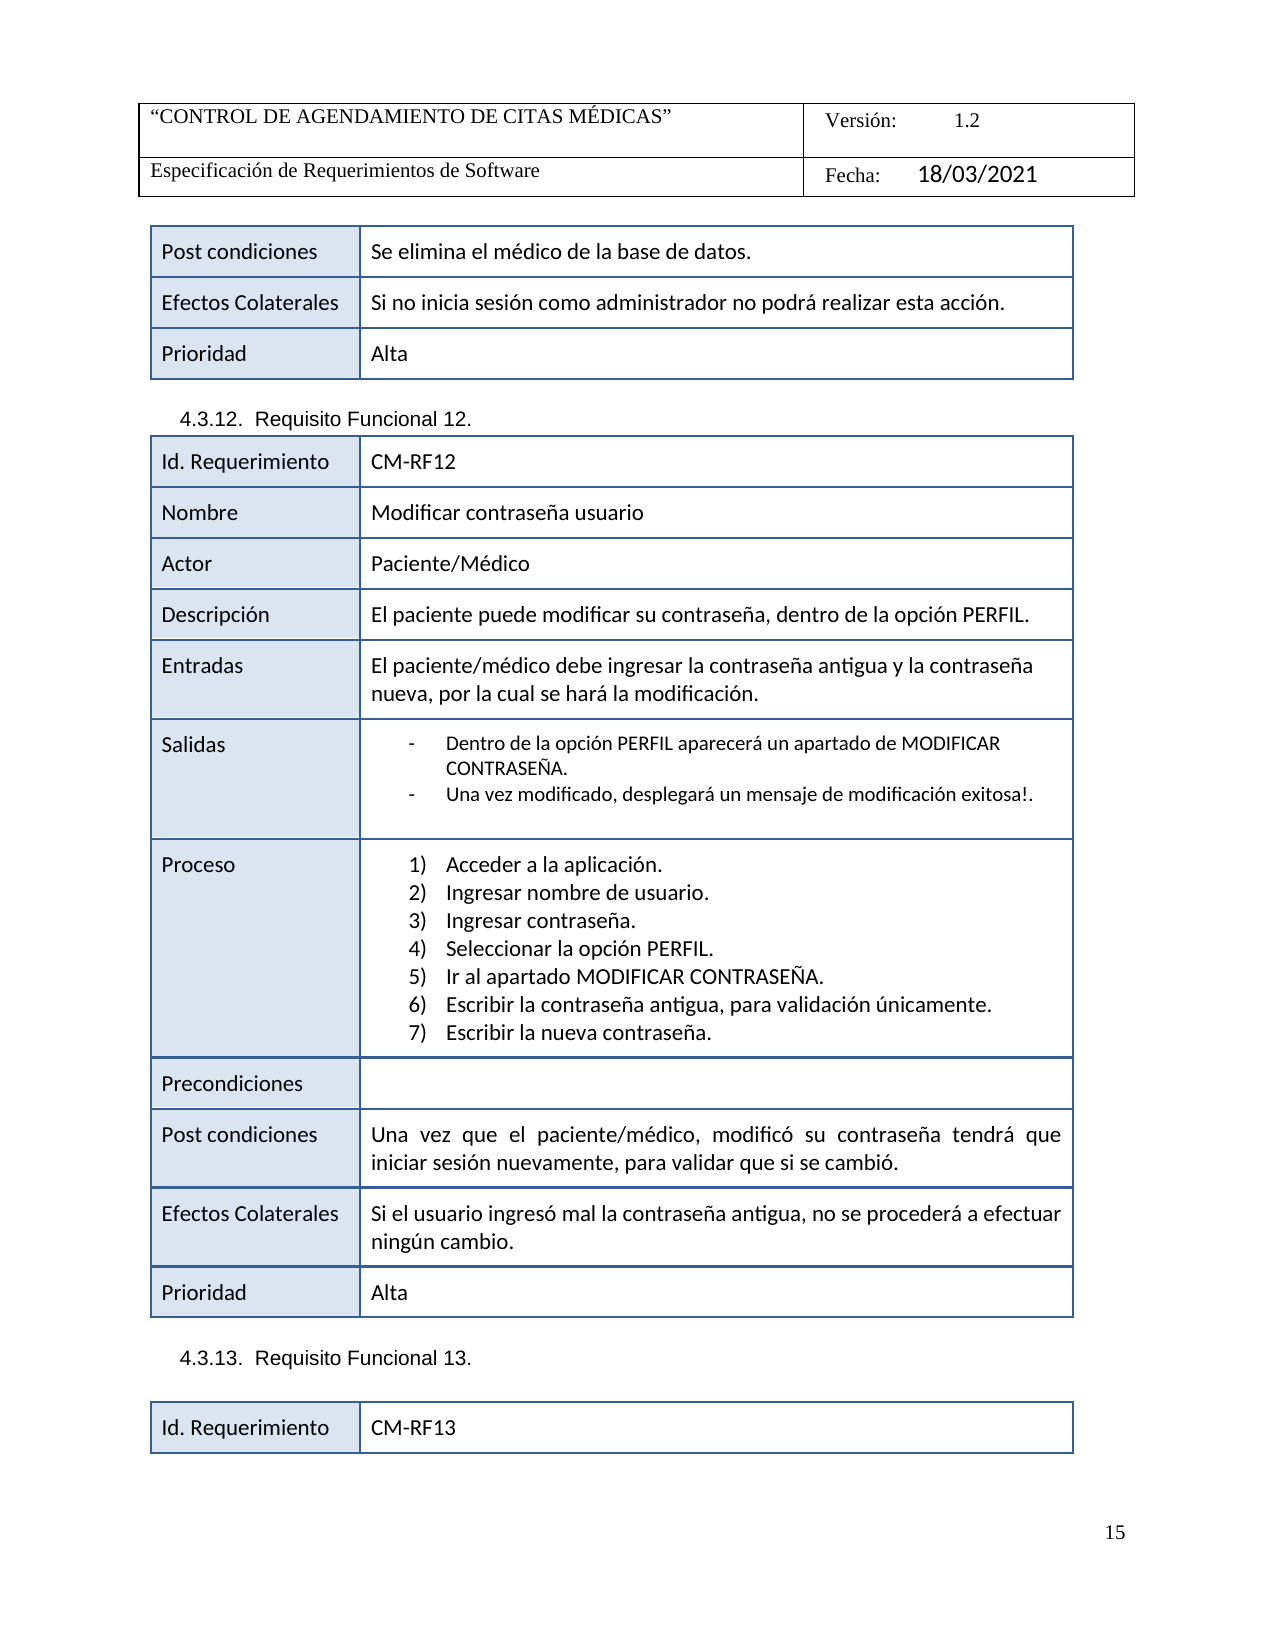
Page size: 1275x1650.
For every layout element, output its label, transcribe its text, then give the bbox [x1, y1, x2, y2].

list Requisito Funcional 12. [179, 407, 1125, 431]
table_cell Alta [361, 329, 1072, 378]
table_cell Si no inicia sesión como administrador no podrá realizar esta acción. [361, 278, 1072, 327]
table_cell Efectos Colaterales [152, 278, 359, 327]
table_cell Entradas [152, 641, 359, 717]
table_cell Alta [361, 1268, 1072, 1316]
table_cell Precondiciones [152, 1059, 359, 1107]
table_header Id. Requerimiento [152, 437, 359, 486]
table_cell Si el usuario ingresó mal la contraseña antigua, no se procederá a efectuar ningún cambio. [361, 1189, 1072, 1265]
list Requisito Funcional 13. [179, 1346, 1125, 1370]
table_cell Salidas [152, 720, 359, 837]
table_header CM-RF12 [361, 437, 1072, 486]
table_cell Una vez que el paciente/médico, modificó su contraseña tendrá que iniciar sesión nuevamente, para validar que si se cambió. [361, 1110, 1072, 1186]
table_header Id. Requerimiento [152, 1403, 359, 1452]
table_cell Acceder a la aplicación. Ingresar nombre de usuario. Ingresar contraseña. Seleccionar la opción PERFIL. Ir al apartado MODIFICAR CONTRASEÑA. Escribir la contraseña antigua, para validación únicamente. Escribir la nueva contraseña. [361, 840, 1072, 1056]
table_cell El paciente/médico debe ingresar la contraseña antigua y la contraseña nueva, por la cual se hará la modificación. [361, 641, 1072, 717]
table_cell Descripción [152, 590, 359, 638]
table_cell El paciente puede modificar su contraseña, dentro de la opción PERFIL. [361, 590, 1072, 638]
table_cell Se elimina el médico de la base de datos. [361, 227, 1072, 276]
table_cell Dentro de la opción PERFIL aparecerá un apartado de MODIFICAR CONTRASEÑA. Una vez modificado, desplegará un mensaje de modificación exitosa!. [361, 720, 1072, 837]
table_cell Prioridad [152, 1268, 359, 1316]
table_cell Post condiciones [152, 1110, 359, 1186]
table_cell Nombre [152, 488, 359, 537]
table_cell Post condiciones [152, 227, 359, 276]
table_cell Paciente/Médico [361, 539, 1072, 587]
table_header CM-RF13 [361, 1403, 1072, 1452]
table_cell Prioridad [152, 329, 359, 378]
table_cell [361, 1059, 1072, 1107]
table_cell Efectos Colaterales [152, 1189, 359, 1265]
table_cell Modificar contraseña usuario [361, 488, 1072, 537]
table_cell Proceso [152, 840, 359, 1056]
table_cell Actor [152, 539, 359, 587]
